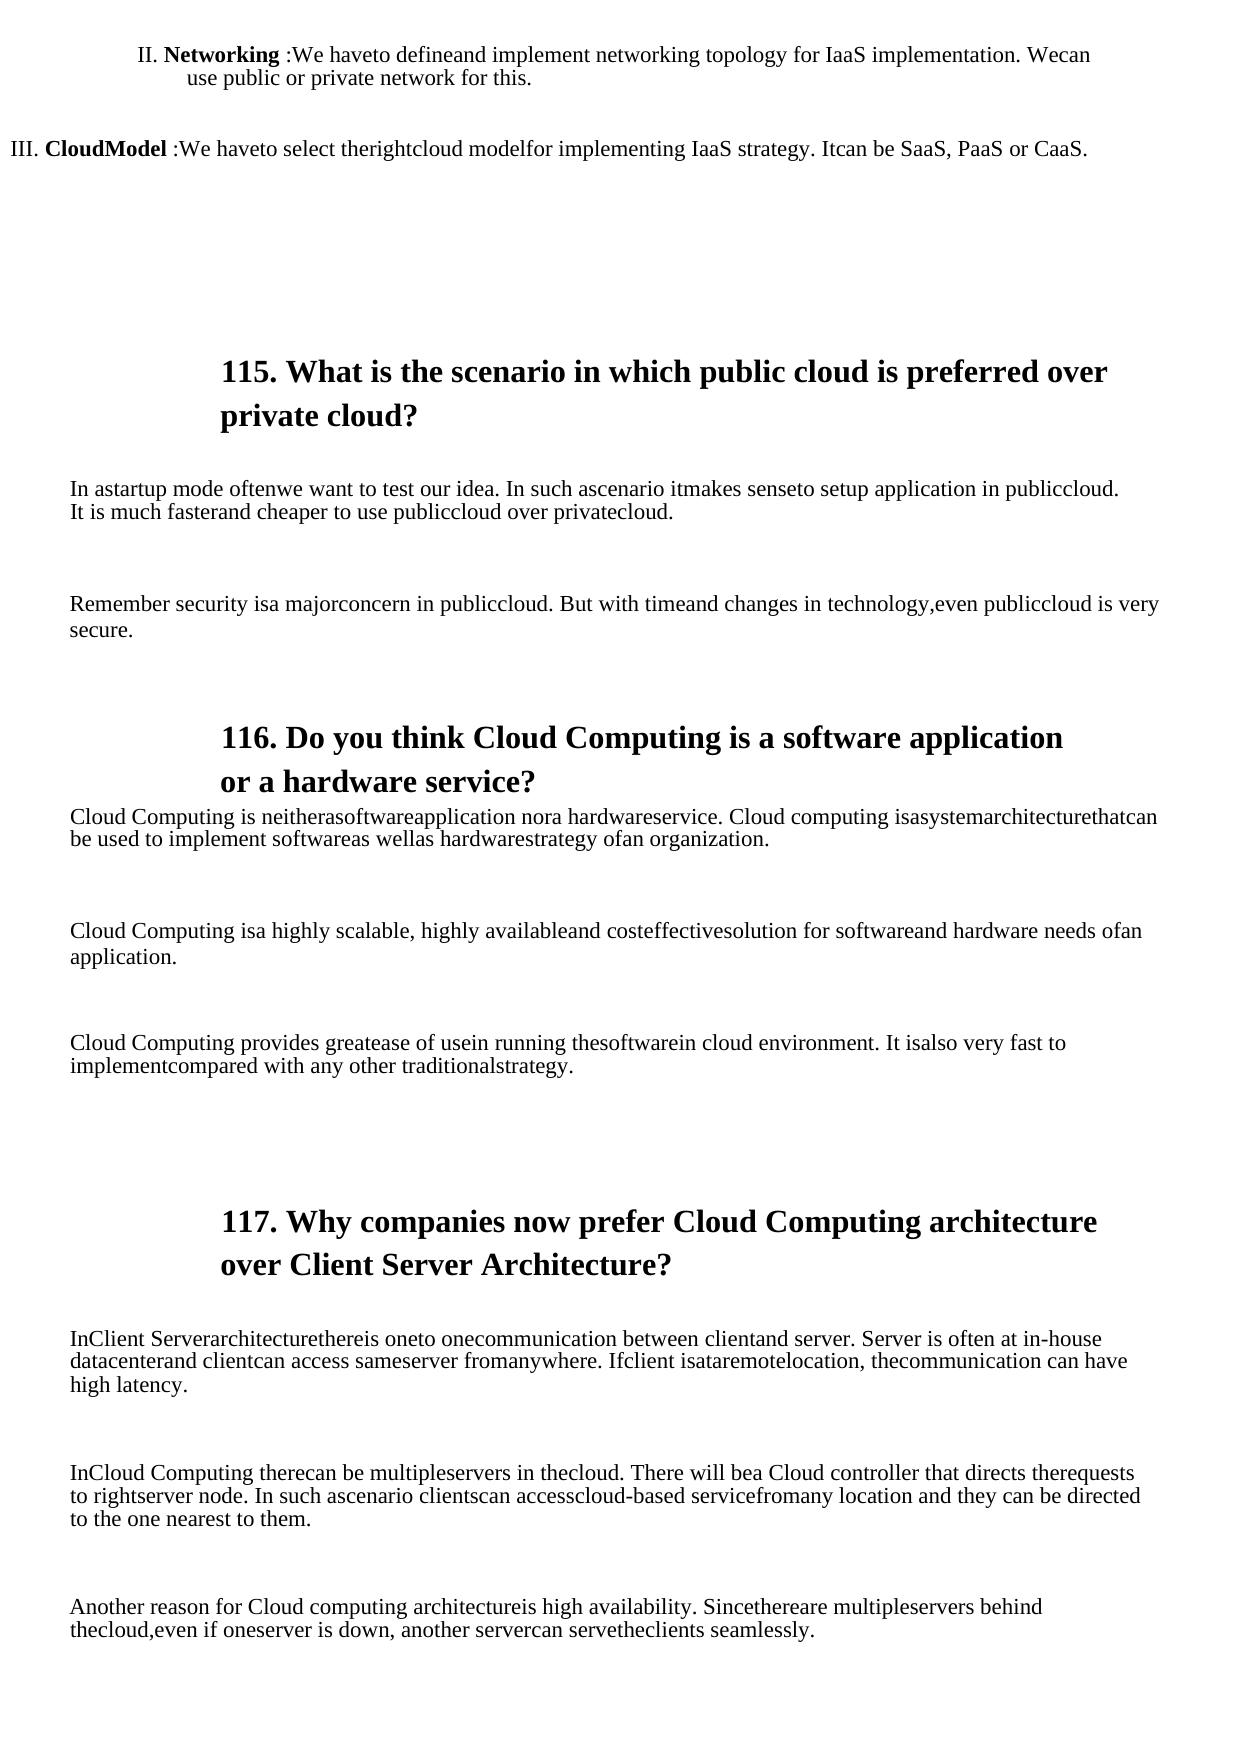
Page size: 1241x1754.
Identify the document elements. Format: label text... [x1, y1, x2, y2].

text III. CloudModel :We haveto select therightcloud modelfor implementing IaaS strategy. Itcan be SaaS, PaaS or CaaS. [0, 135, 1089, 161]
text Remember security isa majorconcern in publiccloud. But with timeand changes in technology,even publiccloud is very secure. [69, 590, 1183, 642]
text Cloud Computing provides greatease of usein running thesoftwarein cloud environment. It isalso very fast to implementcompared with any other traditionalstrategy. [70, 1032, 1139, 1078]
text InCloud Computing therecan be multipleservers in thecloud. There will bea Cloud controller that directs therequests to rightserver node. In such ascenario clientscan accesscloud-based servicefromany location and they can be directed to the one nearest to them. [69, 1462, 1150, 1531]
text Cloud Computing is neitherasoftwareapplication nora hardwareservice. Cloud computing isasystemarchitecturethatcan be used to implement softwareas wellas hardwarestrategy ofan organization. [70, 806, 1174, 852]
text In astartup mode oftenwe want to test our idea. In such ascenario itmakes senseto setup application in publiccloud. It is much fasterand cheaper to use publiccloud over privatecloud. [69, 478, 1124, 524]
text II. Networking :We haveto defineand implement networking topology for IaaS implementation. Wecan use public or private network for this. [137, 44, 1127, 90]
text 116. Do you think Cloud Computing is a software application or a hardware service? [220, 718, 1081, 799]
text Cloud Computing isa highly scalable, highly availableand costeffectivesolution for softwareand hardware needs ofan application. [70, 917, 1183, 970]
text 117. Why companies now prefer Cloud Computing architecture over Client Server Architecture? [220, 1202, 1117, 1283]
text Another reason for Cloud computing architectureis high availability. Sincethereare multipleservers behind thecloud,even if oneserver is down, another servercan servetheclients seamlessly. [69, 1596, 1160, 1642]
text InClient Serverarchitecturethereis oneto onecommunication between clientand server. Server is often at in-house datacenterand clientcan access sameserver fromanywhere. Ifclient isataremotelocation, thecommunication can have high latency. [69, 1328, 1145, 1397]
text 115. What is the scenario in which public cloud is preferred over private cloud? [220, 352, 1153, 433]
